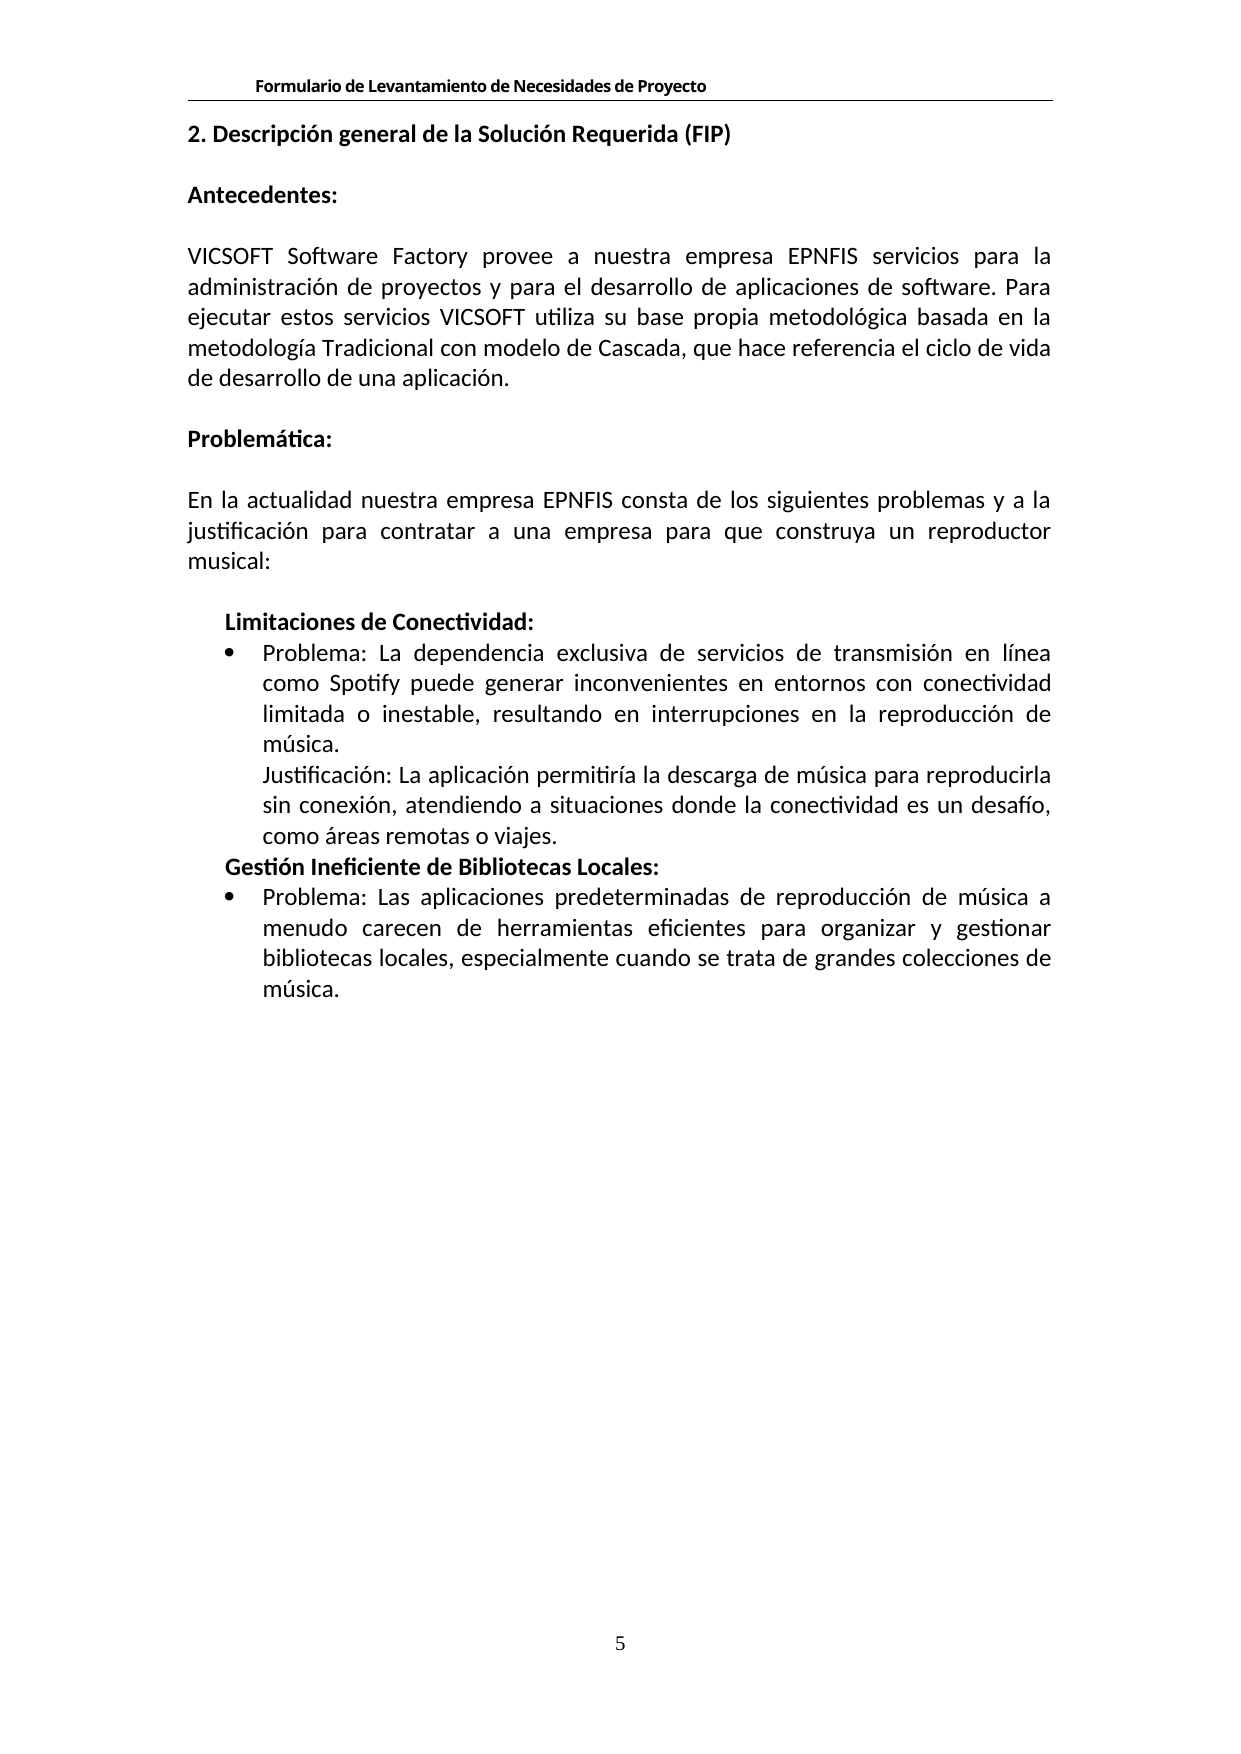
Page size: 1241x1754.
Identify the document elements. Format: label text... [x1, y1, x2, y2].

text Limitaciones de Conectividad: [187, 606, 1053, 637]
text En la actualidad nuestra empresa EPNFIS consta de los siguientes problemas y a la justificación para contratar a una empresa para que construya un reproductor musical: [187, 484, 1053, 576]
text Antecedentes: [187, 179, 1053, 210]
list Problema: La dependencia exclusiva de servicios de transmisión en línea como Spotify puede generar inconvenientes en entornos con conectividad limitada o inestable, resultando en interrupciones en la reproducción de música. Justificación: La aplicación permitiría la descarga de música para reproducirla sin conexión, atendiendo a situaciones donde la conectividad es un desafío, como áreas remotas o viajes. [225, 637, 1053, 851]
text Gestión Ineficiente de Bibliotecas Locales: [187, 851, 1053, 881]
text Problemática: [187, 423, 1053, 454]
subtitle 2. Descripción general de la Solución Requerida (FIP) [187, 118, 1053, 149]
list Problema: Las aplicaciones predeterminadas de reproducción de música a menudo carecen de herramientas eficientes para organizar y gestionar bibliotecas locales, especialmente cuando se trata de grandes colecciones de música. [225, 881, 1053, 1003]
text VICSOFT Software Factory provee a nuestra empresa EPNFIS servicios para la administración de proyectos y para el desarrollo de aplicaciones de software. Para ejecutar estos servicios VICSOFT utiliza su base propia metodológica basada en la metodología Tradicional con modelo de Cascada, que hace referencia el ciclo de vida de desarrollo de una aplicación. [187, 240, 1053, 393]
